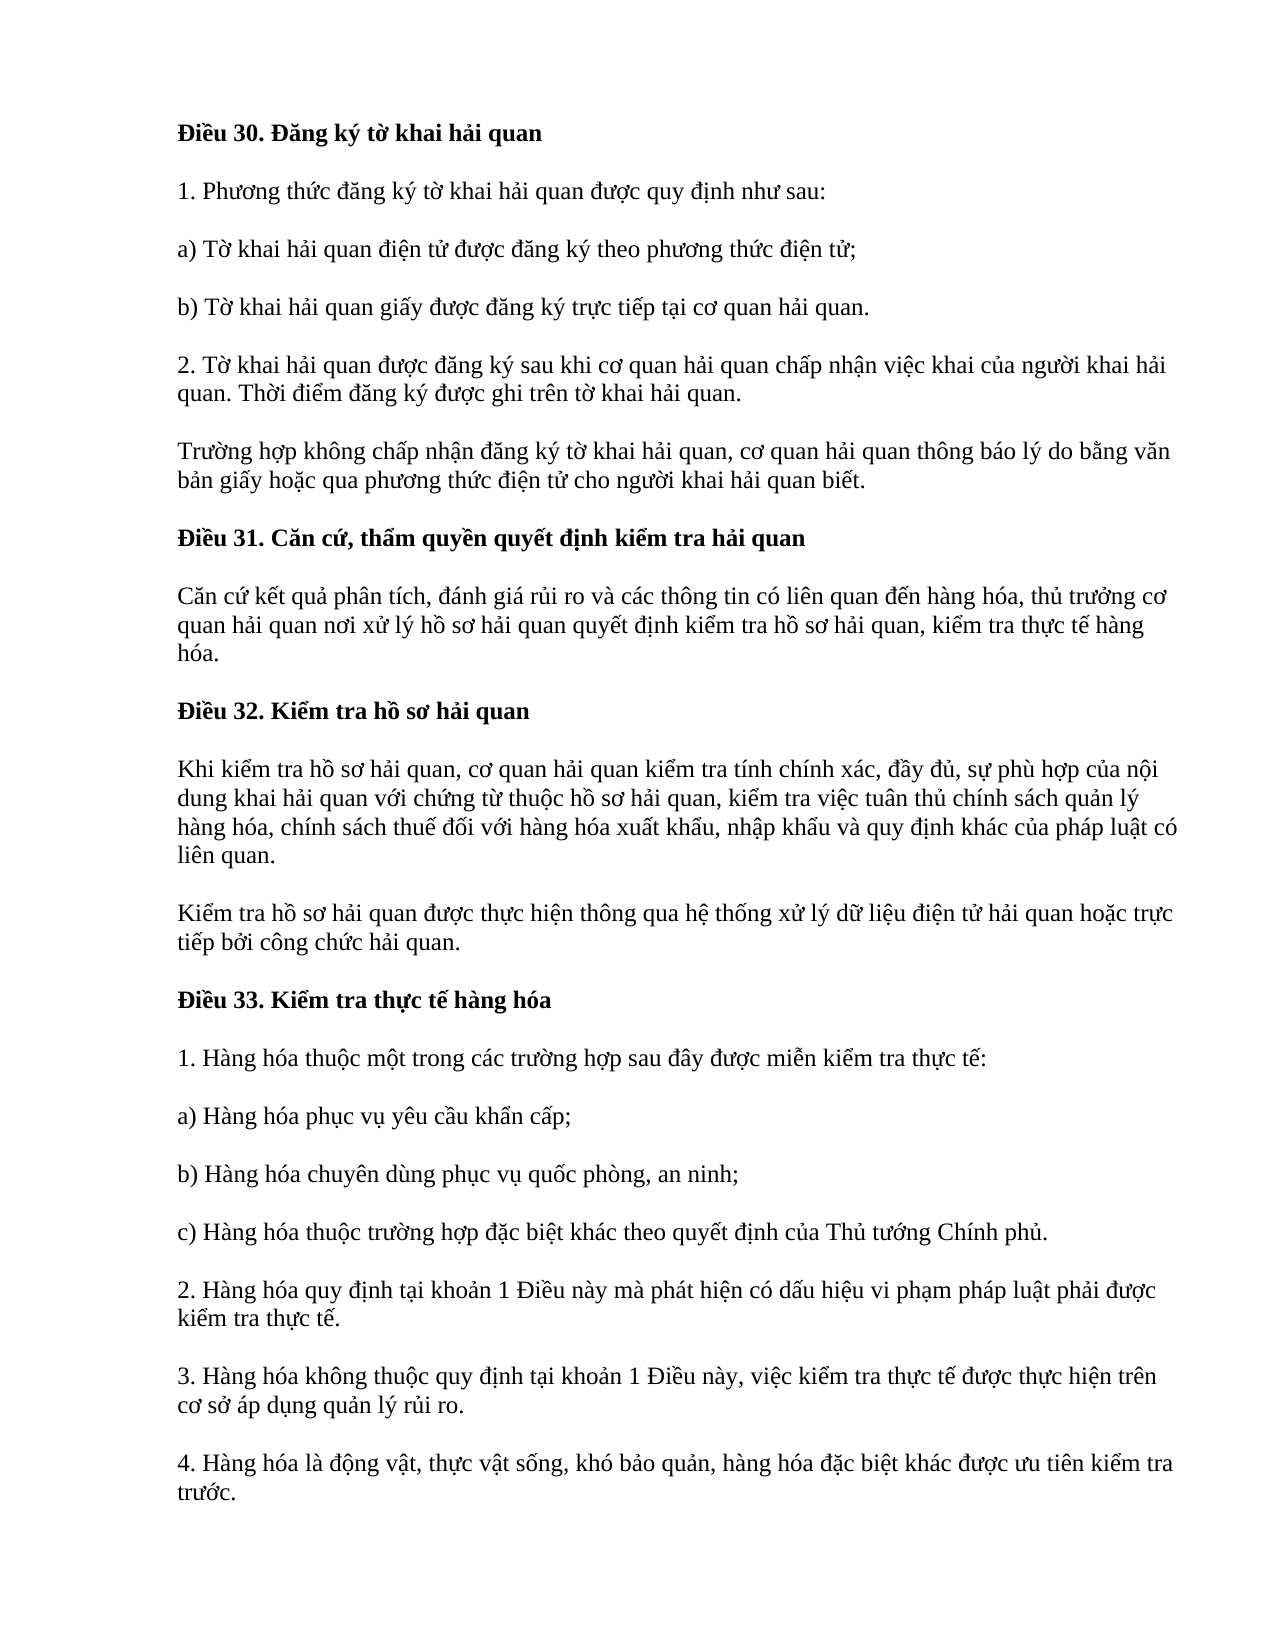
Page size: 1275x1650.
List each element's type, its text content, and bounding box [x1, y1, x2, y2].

text b) Hàng hóa chuyên dùng phục vụ quốc phòng, an ninh; [301, 1159, 1186, 1188]
text 2. Hàng hóa quy định tại khoản 1 Điều này mà phát hiện có dấu hiệu vi phạm pháp luật phải được kiểm tra thực tế. [177, 1275, 1186, 1332]
text Điều 32. Kiểm tra hồ sơ hải quan [177, 696, 1186, 725]
text Điều 33. Kiểm tra thực tế hàng hóa [177, 985, 1186, 1014]
text a) Tờ khai hải quan điện tử được đăng ký theo phương thức điện tử; [177, 234, 1186, 263]
text b) Tờ khai hải quan giấy được đăng ký trực tiếp tại cơ quan hải quan. [177, 292, 1186, 321]
text Điều 30. Đăng ký tờ khai hải quan [177, 118, 1186, 147]
text 1. Phương thức đăng ký tờ khai hải quan được quy định như sau: [177, 176, 1186, 205]
text 2. Tờ khai hải quan được đăng ký sau khi cơ quan hải quan chấp nhận việc khai của người khai hải quan. Thời điểm đăng ký được ghi trên tờ khai hải quan. [177, 350, 1186, 407]
text 3. Hàng hóa không thuộc quy định tại khoản 1 Điều này, việc kiểm tra thực tế được thực hiện trên cơ sở áp dụng quản lý rủi ro. [177, 1361, 1186, 1419]
text 1. Hàng hóa thuộc một trong các trường hợp sau đây được miễn kiểm tra thực tế: [299, 1043, 1186, 1072]
text Khi kiểm tra hồ sơ hải quan, cơ quan hải quan kiểm tra tính chính xác, đầy đủ, sự phù hợp của nội dung khai hải quan với chứng từ thuộc hồ sơ hải quan, kiểm tra việc tuân thủ chính sách quản lý hàng hóa, chính sách thuế đối với hàng hóa xuất khẩu, nhập khẩu và quy định khác của pháp luật có liên quan. [177, 754, 1186, 869]
text c) Hàng hóa thuộc trường hợp đặc biệt khác theo quyết định của Thủ tướng Chính phủ. [479, 1217, 1186, 1246]
text Trường hợp không chấp nhận đăng ký tờ khai hải quan, cơ quan hải quan thông báo lý do bằng văn bản giấy hoặc qua phương thức điện tử cho người khai hải quan biết. [177, 436, 1186, 494]
text a) Hàng hóa phục vụ yêu cầu khẩn cấp; [177, 1101, 1186, 1130]
text Kiểm tra hồ sơ hải quan được thực hiện thông qua hệ thống xử lý dữ liệu điện tử hải quan hoặc trực tiếp bởi công chức hải quan. [177, 898, 1186, 956]
text Điều 31. Căn cứ, thẩm quyền quyết định kiểm tra hải quan [705, 523, 1186, 552]
text 4. Hàng hóa là động vật, thực vật sống, khó bảo quản, hàng hóa đặc biệt khác được ưu tiên kiểm tra trước. [177, 1448, 1186, 1506]
text Căn cứ kết quả phân tích, đánh giá rủi ro và các thông tin có liên quan đến hàng hóa, thủ trưởng cơ quan hải quan nơi xử lý hồ sơ hải quan quyết định kiểm tra hồ sơ hải quan, kiểm tra thực tế hàng hóa. [177, 581, 1186, 667]
text Điều 31. Căn cứ, thẩm quyền quyết định kiểm tra hải quan [177, 523, 615, 552]
